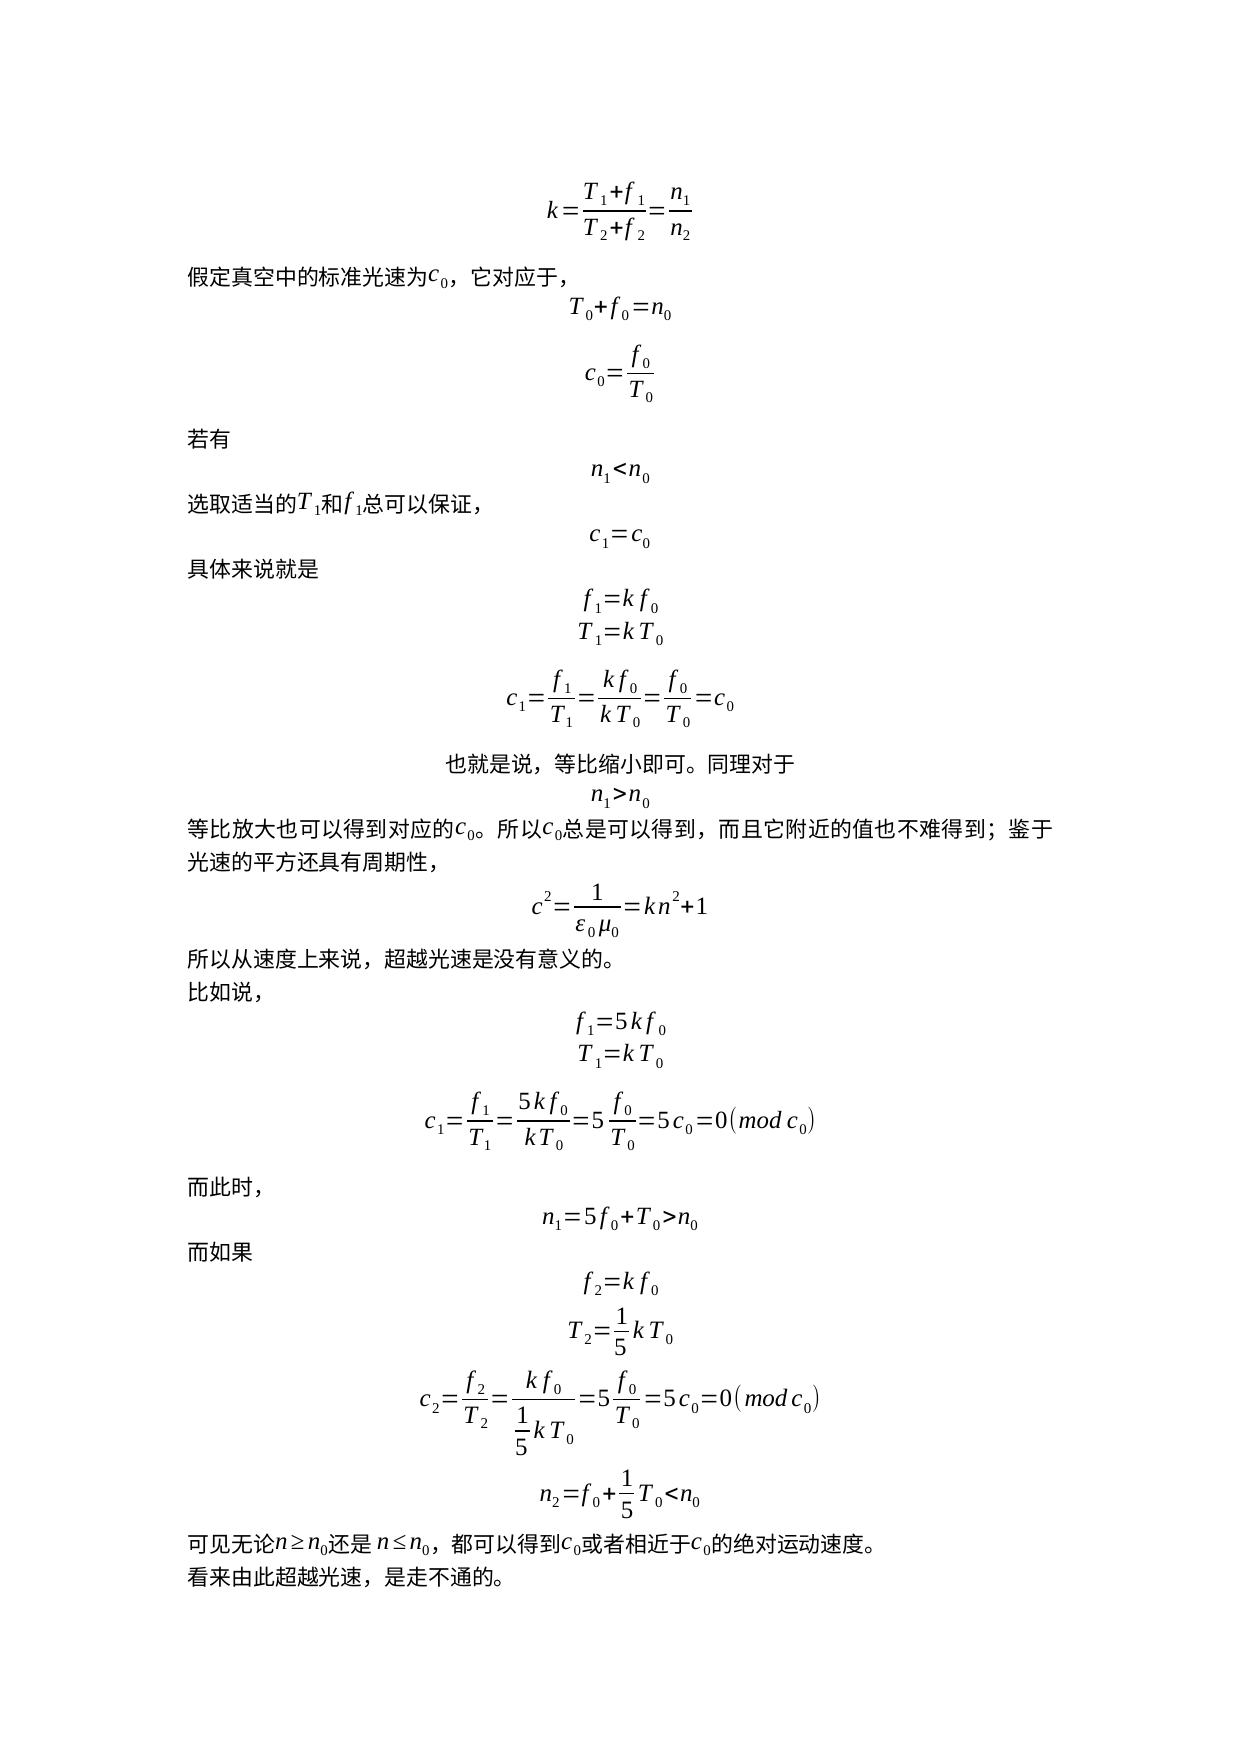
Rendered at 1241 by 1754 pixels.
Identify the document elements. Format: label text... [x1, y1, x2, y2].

text 所以从速度上来说，超越光速是没有意义的。 [187, 942, 1053, 974]
text 看来由此超越光速，是走不通的。 [187, 1559, 1053, 1592]
text 具体来说就是 [187, 552, 1053, 584]
text 也就是说，等比缩小即可。同理对于 [187, 747, 1053, 812]
text 比如说， [187, 974, 1053, 1007]
text 选取适当的和总可以保证， [187, 487, 1053, 519]
text 而此时， [187, 1169, 1053, 1202]
text 可见无论还是 ，都可以得到或者相近于的绝对运动速度。 [187, 1527, 1053, 1559]
text 假定真空中的标准光速为，它对应于， [187, 259, 1053, 292]
text 而如果 [187, 1234, 1053, 1267]
text 等比放大也可以得到对应的。所以总是可以得到，而且它附近的值也不难得到；鉴于光速的平方还具有周期性， [187, 812, 1053, 877]
text 若有 [187, 422, 1053, 454]
